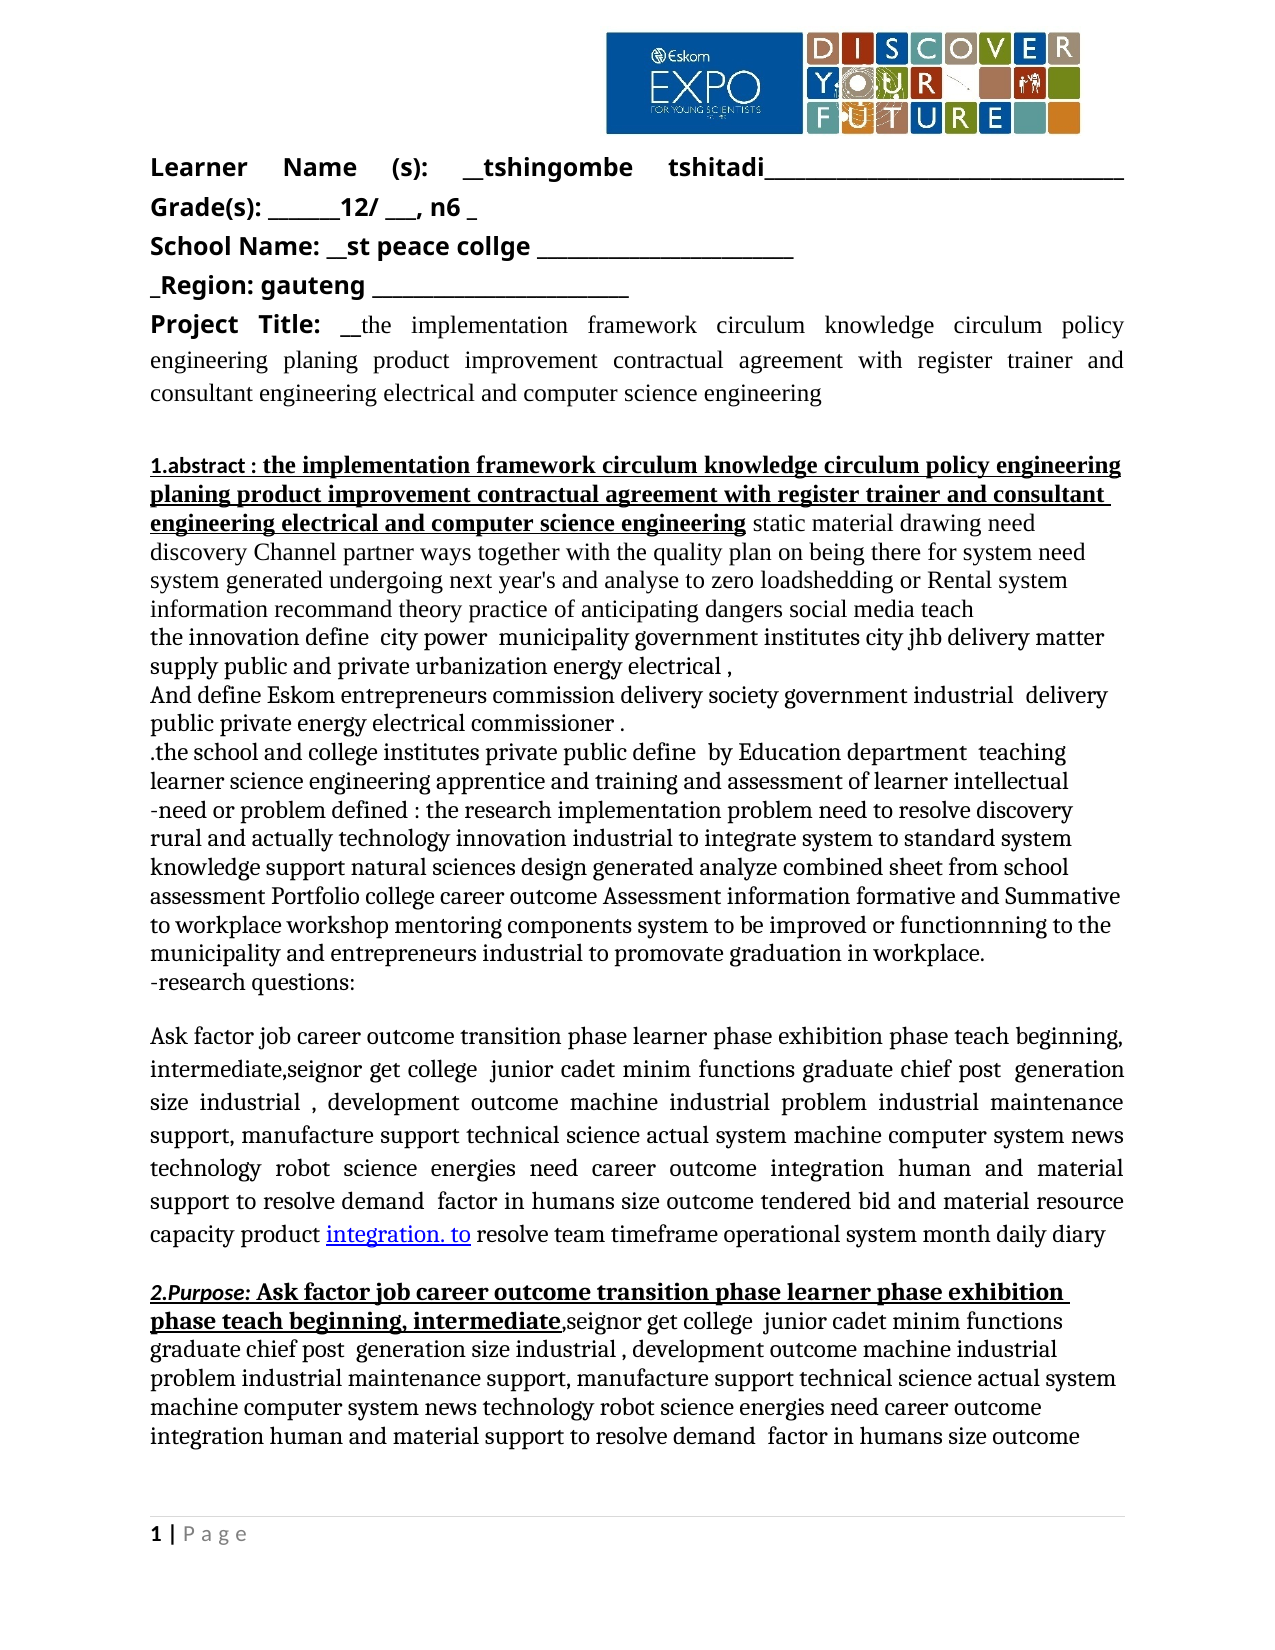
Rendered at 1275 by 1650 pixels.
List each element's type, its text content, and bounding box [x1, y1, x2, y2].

text -research questions: [150, 968, 1125, 997]
text And define Eskom entrepreneurs commission delivery society government industrial delivery public private energy electrical commissioner . [150, 681, 1125, 738]
text School Name: __st peace collge _________________________ [150, 228, 1125, 262]
text Learner Name (s): __tshingombe tshitadi___________________________________ Grade(s): _______12/ ___, n6 _ [150, 150, 1125, 223]
text 1.abstract : the implementation framework circulum knowledge circulum policy engineering planing product improvement contractual agreement with register trainer and consultant engineering electrical and computer science engineering static material drawing need discovery Channel partner ways together with the quality plan on being there for system need system generated undergoing next year's and analyse to zero loadshedding or Rental system information recommand theory practice of anticipating dangers social media teach [150, 450, 1125, 623]
text the innovation define city power municipality government institutes city jhb delivery matter supply public and private urbanization energy electrical , [150, 623, 1125, 681]
text -need or problem defined : the research implementation problem need to resolve discovery rural and actually technology innovation industrial to integrate system to standard system knowledge support natural sciences design generated analyze combined sheet from school assessment Portfolio college career outcome Assessment information formative and Summative to workplace workshop mentoring components system to be improved or functionnning to the municipality and entrepreneurs industrial to promovate graduation in workplace. [150, 796, 1125, 968]
text Project Title: __the implementation framework circulum knowledge circulum policy engineering planing product improvement contractual agreement with register trainer and consultant engineering electrical and computer science engineering [150, 307, 1125, 407]
text Ask factor job career outcome transition phase learner phase exhibition phase teach beginning, intermediate,seignor get college junior cadet minim functions graduate chief post generation size industrial , development outcome machine industrial problem industrial maintenance support, manufacture support technical science actual system machine computer system news technology robot science energies need career outcome integration human and material support to resolve demand factor in humans size outcome tendered bid and material resource capacity product integration. to resolve team timeframe operational system month daily diary [150, 1022, 1125, 1249]
text .the school and college institutes private public define by Education department teaching learner science engineering apprentice and training and assessment of learner intellectual [150, 738, 1125, 796]
picture [600, 26, 1086, 140]
text _Region: gauteng _________________________ [150, 267, 1125, 302]
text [150, 1278, 1125, 1450]
